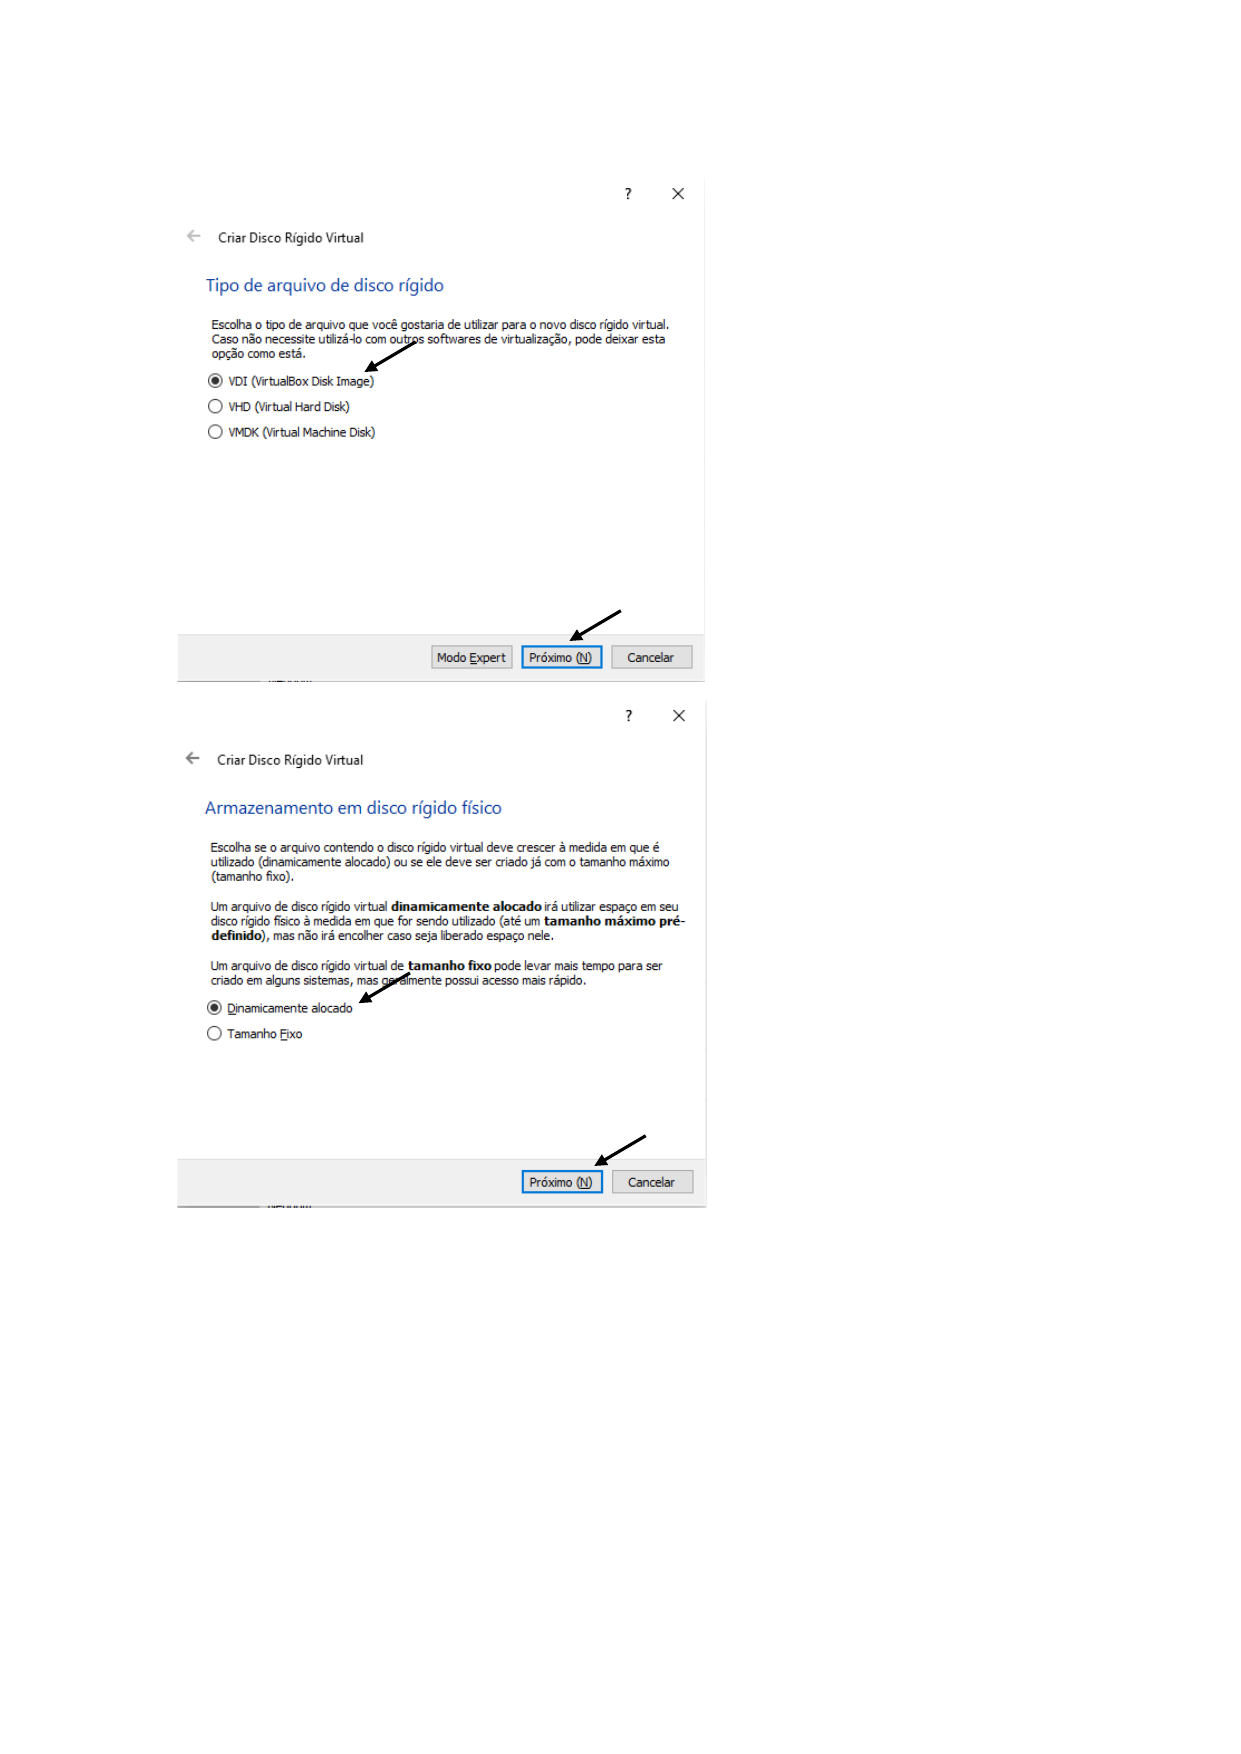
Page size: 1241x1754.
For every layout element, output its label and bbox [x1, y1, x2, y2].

picture [177, 700, 707, 1208]
picture [177, 177, 705, 682]
